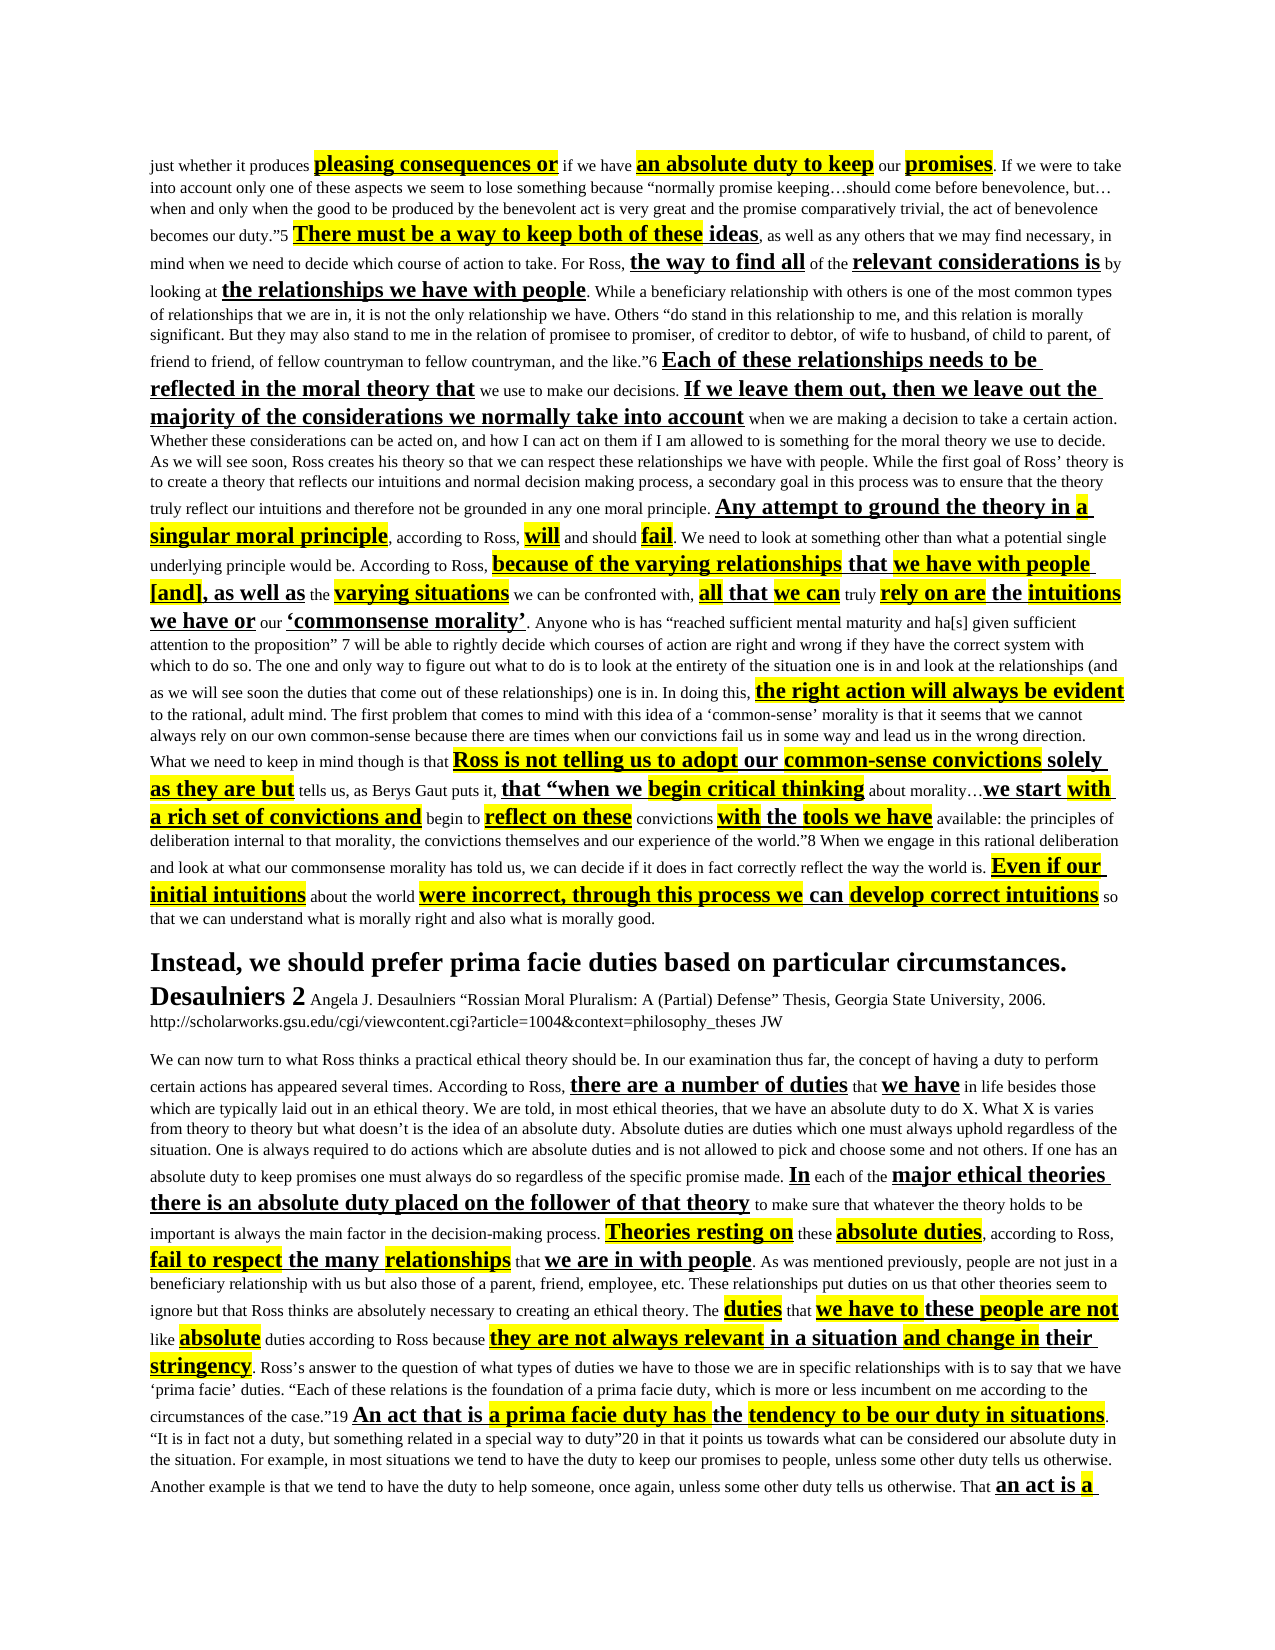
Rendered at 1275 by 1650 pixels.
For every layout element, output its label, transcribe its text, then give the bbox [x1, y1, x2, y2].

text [150, 1049, 1125, 1497]
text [150, 150, 1125, 928]
subtitle Instead, we should prefer prima facie duties based on particular circumstances. [150, 946, 1125, 977]
text Desaulniers 2 Angela J. Desaulniers “Rossian Moral Pluralism: A (Partial) Defense” Thesis, Georgia State University, 2006. http://scholarworks.gsu.edu/cgi/viewcontent.cgi?article=1004&context=philosophy_theses JW [150, 979, 1125, 1031]
